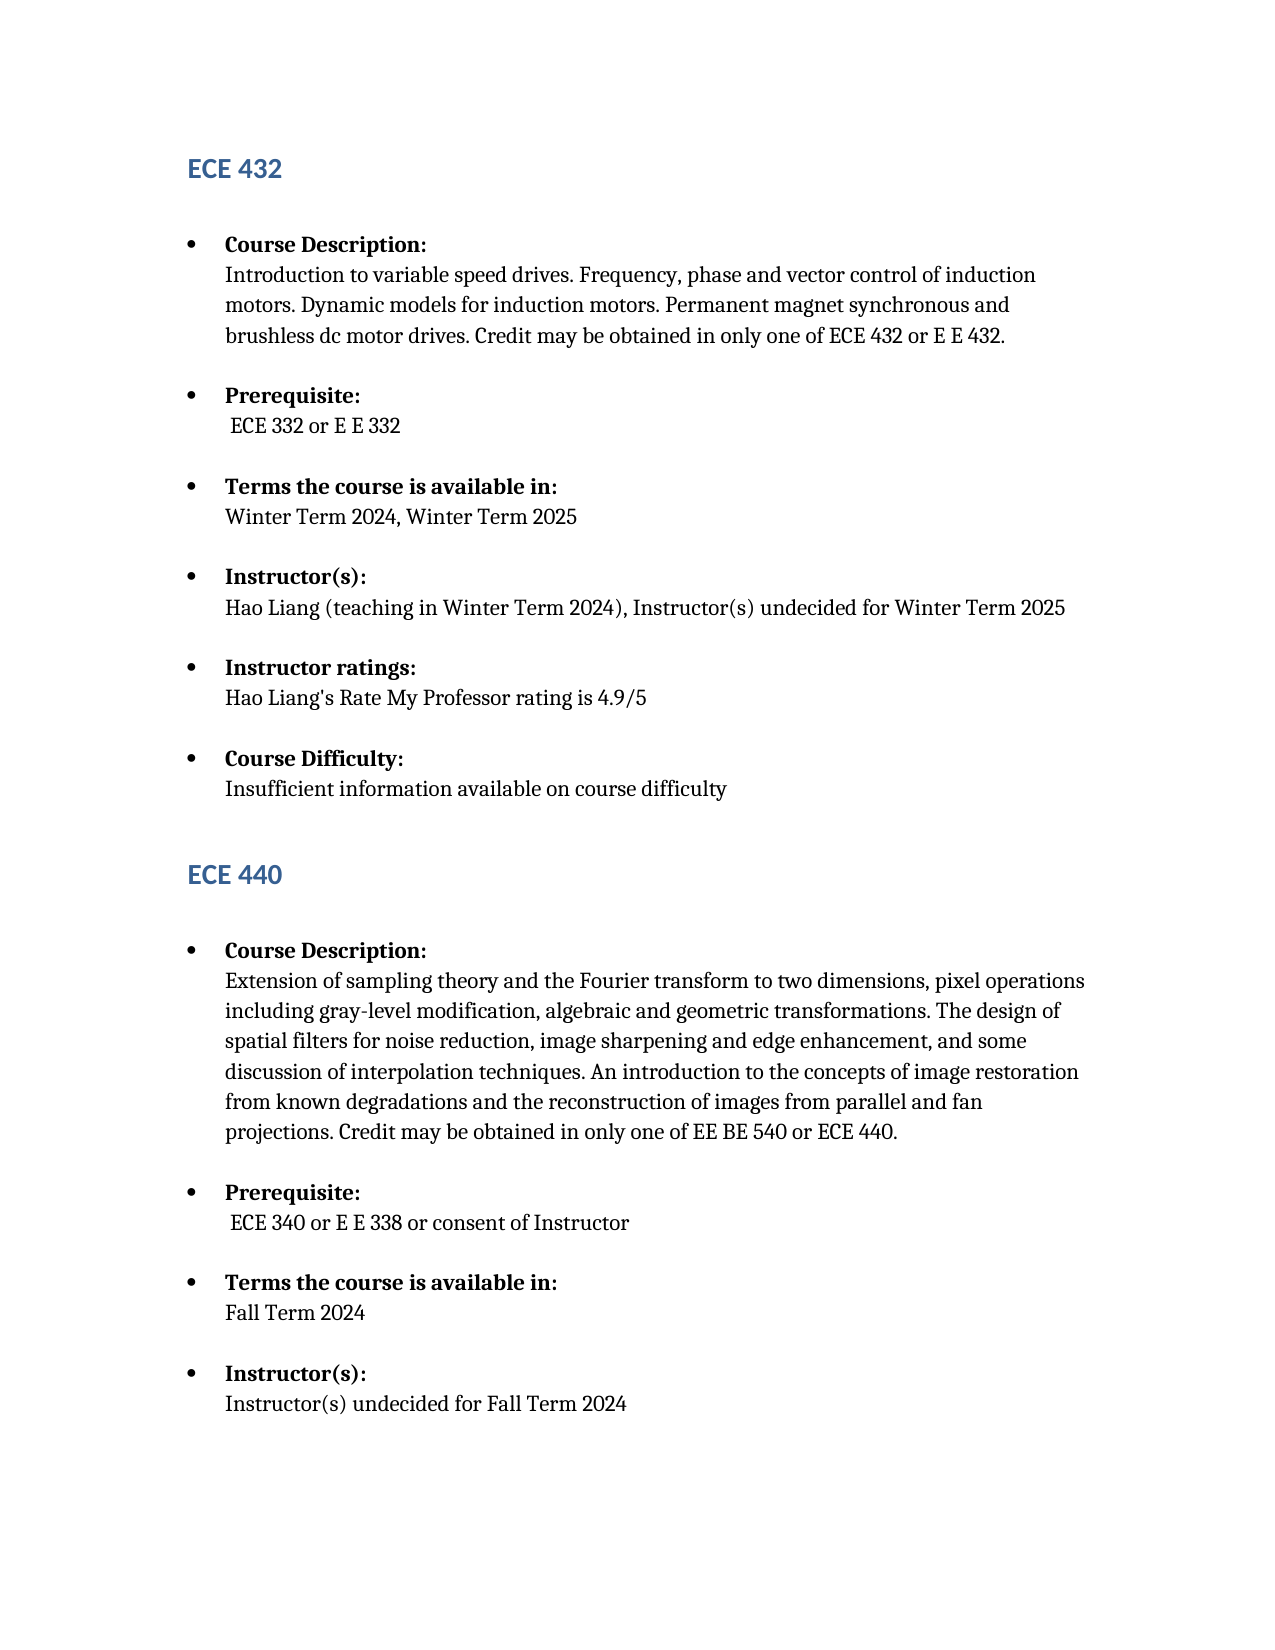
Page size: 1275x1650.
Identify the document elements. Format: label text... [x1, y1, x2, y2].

list Terms the course is available in: Winter Term 2024, Winter Term 2025 [187, 473, 1087, 560]
list Terms the course is available in: Fall Term 2024 [187, 1270, 1087, 1357]
list Instructor ratings: Hao Liang's Rate My Professor rating is 4.9/5 [187, 655, 1087, 742]
list Instructor(s): Hao Liang (teaching in Winter Term 2024), Instructor(s) undecided for Winter Term 2025 [187, 564, 1087, 651]
list Instructor(s): Instructor(s) undecided for Fall Term 2024 [187, 1361, 1087, 1447]
list Course Description: Introduction to variable speed drives. Frequency, phase and vector control of induction motors. Dynamic models for induction motors. Permanent magnet synchronous and brushless dc motor drives. Credit may be obtained in only one of ECE 432 or E E 432. [187, 232, 1087, 379]
subtitle ECE 432 [187, 150, 1087, 227]
subtitle ECE 440 [187, 856, 1087, 932]
list Prerequisite: ECE 340 or E E 338 or consent of Instructor [187, 1179, 1087, 1266]
list Course Difficulty: Insufficient information available on course difficulty [187, 745, 1087, 802]
list Prerequisite: ECE 332 or E E 332 [187, 383, 1087, 470]
